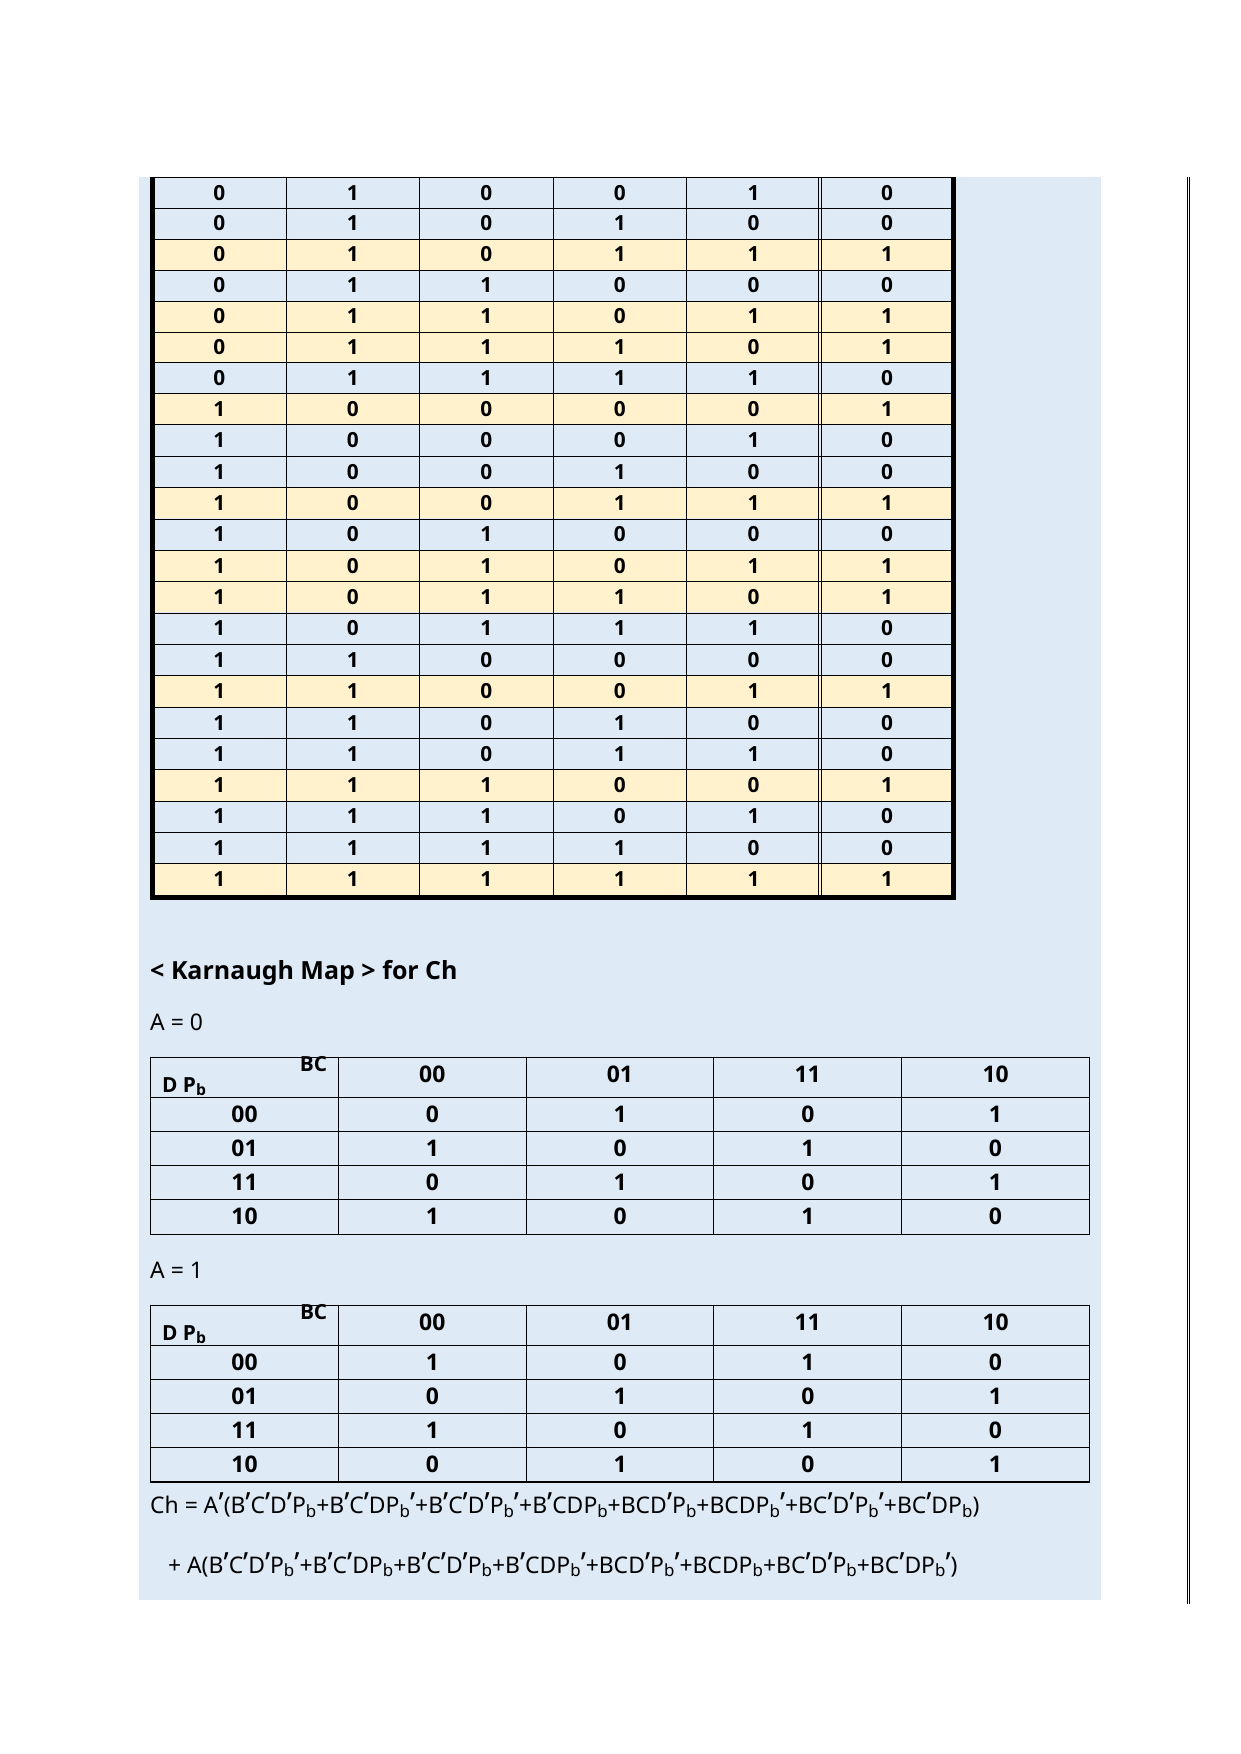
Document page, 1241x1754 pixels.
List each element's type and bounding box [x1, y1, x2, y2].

table_header [139, 177, 1101, 1600]
